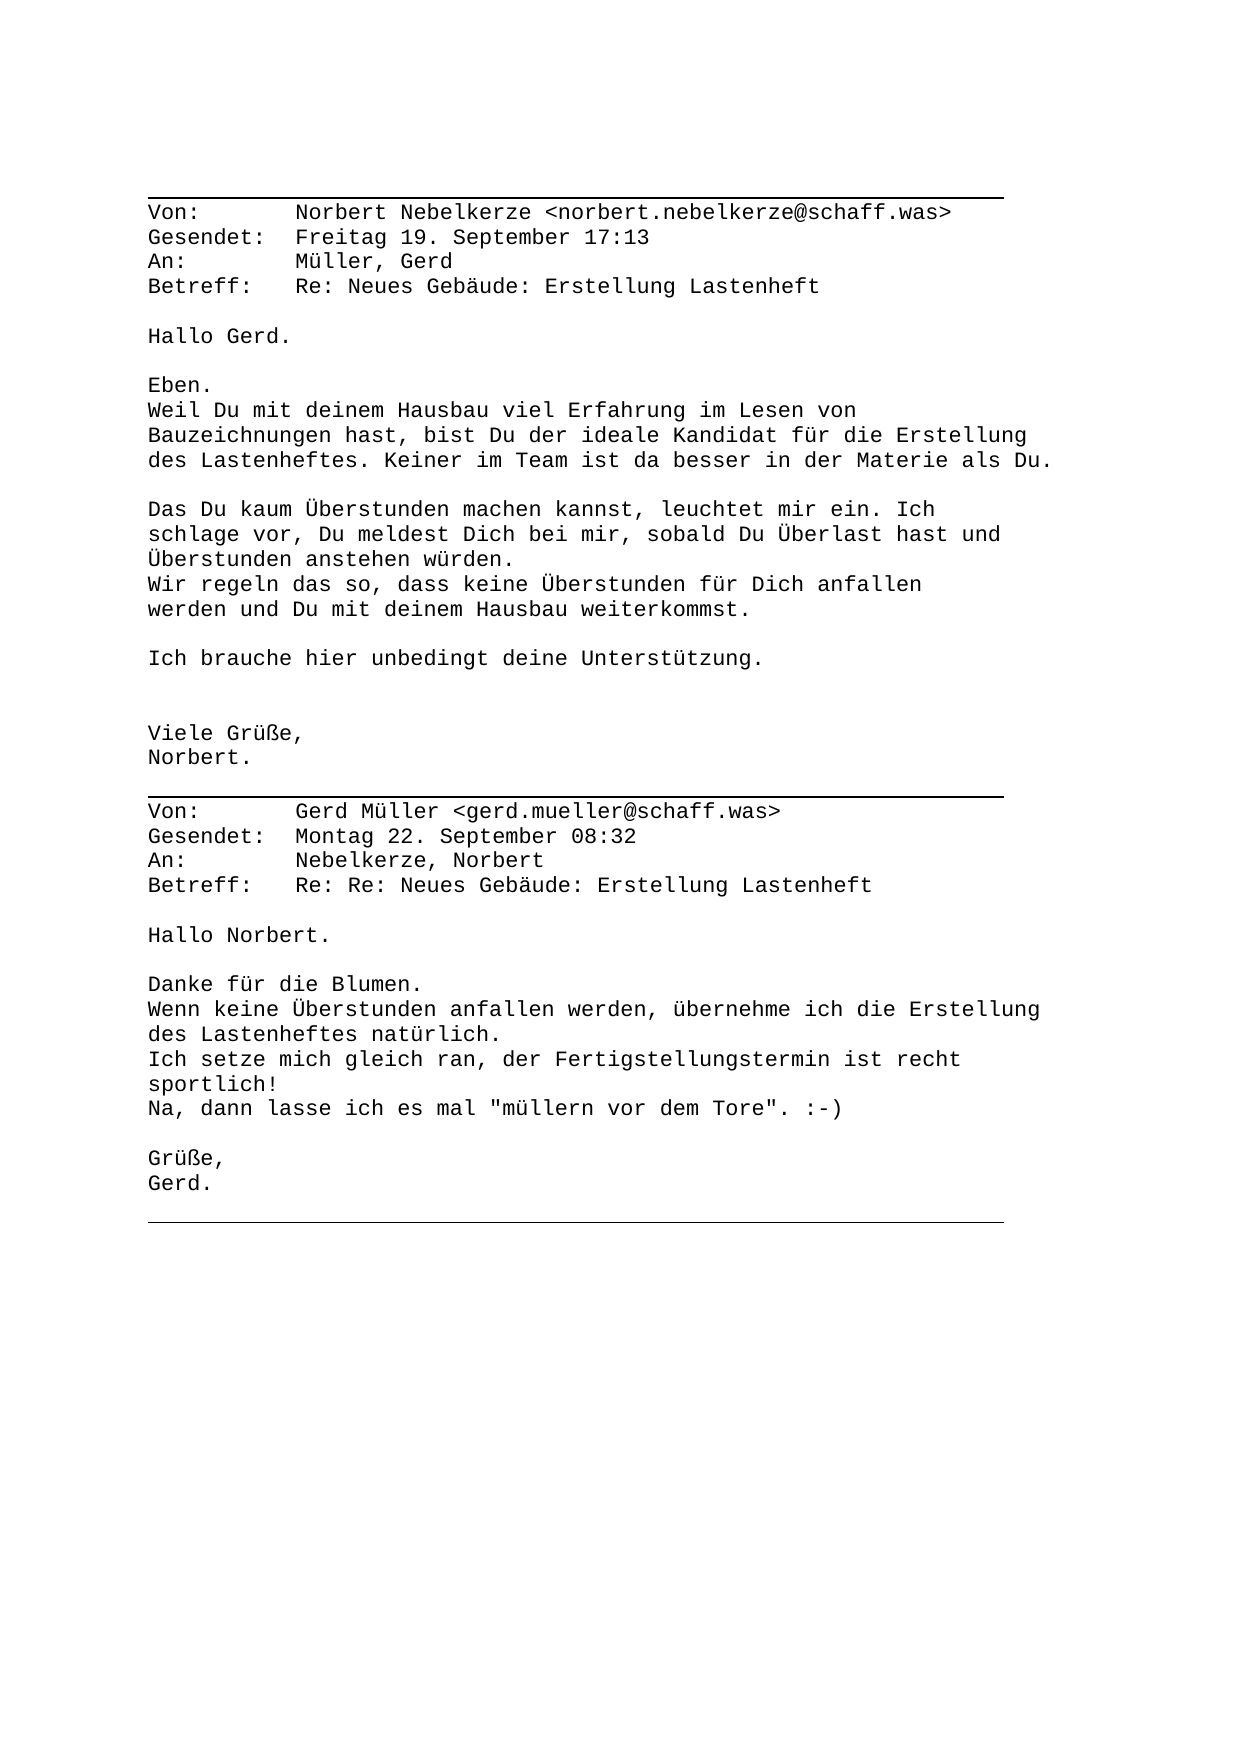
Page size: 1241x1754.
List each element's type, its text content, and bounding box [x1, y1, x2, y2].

text Betreff: Re: Re: Neues Gebäude: Erstellung Lastenheft [148, 874, 1093, 899]
text des Lastenheftes natürlich. [148, 1023, 1093, 1048]
text Ich brauche hier unbedingt deine Unterstützung. [148, 647, 1093, 672]
text Grüße, [148, 1147, 1093, 1172]
text Wir regeln das so, dass keine Überstunden für Dich anfallen [148, 573, 1093, 598]
text Danke für die Blumen. [148, 974, 1093, 998]
text An: Nebelkerze, Norbert [148, 850, 1093, 874]
text Hallo Norbert. [148, 924, 1093, 949]
text Von: Gerd Müller <gerd.mueller@schaff.was> [148, 800, 1093, 825]
text Betreff: Re: Neues Gebäude: Erstellung Lastenheft [148, 276, 1093, 300]
text sportlich! [148, 1073, 1093, 1098]
text Wenn keine Überstunden anfallen werden, übernehme ich die Erstellung [148, 998, 1093, 1023]
text Norbert. [148, 747, 1093, 771]
text Eben. [148, 375, 1093, 399]
text Bauzeichnungen hast, bist Du der ideale Kandidat für die Erstellung [148, 424, 1093, 449]
text Gerd. [148, 1172, 1093, 1197]
text Überstunden anstehen würden. [148, 548, 1093, 573]
text Gesendet: Freitag 19. September 17:13 [148, 226, 1093, 251]
text werden und Du mit deinem Hausbau weiterkommst. [148, 598, 1093, 623]
text Von: Norbert Nebelkerze <norbert.nebelkerze@schaff.was> [148, 201, 1093, 226]
text des Lastenheftes. Keiner im Team ist da besser in der Materie als Du. [148, 449, 1093, 474]
text Ich setze mich gleich ran, der Fertigstellungstermin ist recht [148, 1048, 1093, 1073]
text An: Müller, Gerd [148, 251, 1093, 276]
text Na, dann lasse ich es mal "müllern vor dem Tore". :-) [148, 1098, 1093, 1122]
text schlage vor, Du meldest Dich bei mir, sobald Du Überlast hast und [148, 523, 1093, 548]
text Hallo Gerd. [148, 325, 1093, 350]
text Weil Du mit deinem Hausbau viel Erfahrung im Lesen von [148, 399, 1093, 424]
text Viele Grüße, [148, 722, 1093, 747]
text Gesendet: Montag 22. September 08:32 [148, 825, 1093, 850]
text Das Du kaum Überstunden machen kannst, leuchtet mir ein. Ich [148, 499, 1093, 523]
